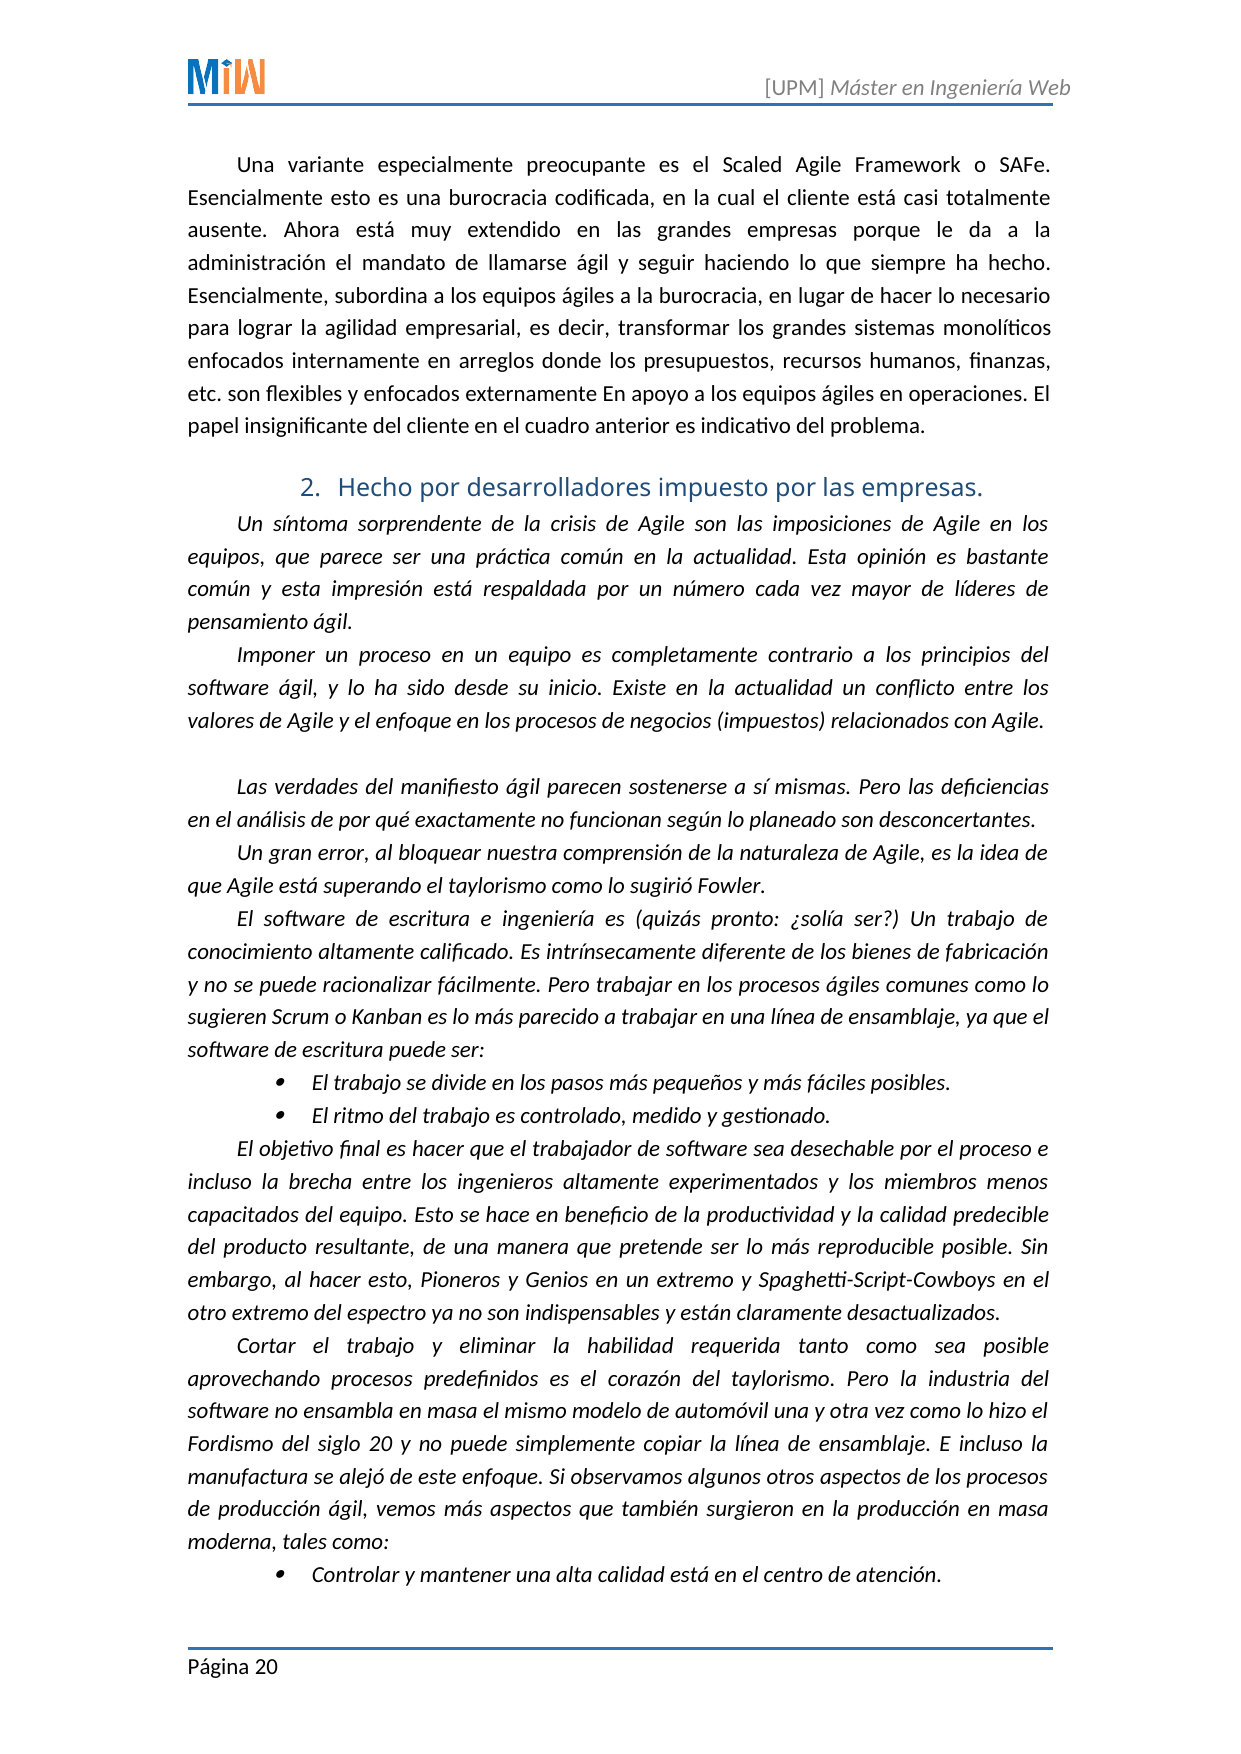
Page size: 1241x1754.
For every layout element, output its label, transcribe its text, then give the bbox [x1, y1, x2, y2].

list El ritmo del trabajo es controlado, medido y gestionado. [274, 1101, 1053, 1129]
text El software de escritura e ingeniería es (quizás pronto: ¿solía ser?) Un trabajo de conocimiento altamente calificado. Es intrínsecamente diferente de los bienes de fabricación y no se puede racionalizar fácilmente. Pero trabajar en los procesos ágiles comunes como lo sugieren Scrum o Kanban es lo más parecido a trabajar en una línea de ensamblaje, ya que el software de escritura puede ser: [187, 904, 1053, 1063]
text El objetivo final es hacer que el trabajador de software sea desechable por el proceso e incluso la brecha entre los ingenieros altamente experimentados y los miembros menos capacitados del equipo. Esto se hace en beneficio de la productividad y la calidad predecible del producto resultante, de una manera que pretende ser lo más reproducible posible. Sin embargo, al hacer esto, Pioneros y Genios en un extremo y Spaghetti-Script-Cowboys en el otro extremo del espectro ya no son indispensables y están claramente desactualizados. [187, 1134, 1053, 1326]
list El trabajo se divide en los pasos más pequeños y más fáciles posibles. [274, 1068, 1053, 1096]
text Las verdades del manifiesto ágil parecen sostenerse a sí mismas. Pero las deficiencias en el análisis de por qué exactamente no funcionan según lo planeado son desconcertantes. [187, 772, 1053, 833]
text Un síntoma sorprendente de la crisis de Agile son las imposiciones de Agile en los equipos, que parece ser una práctica común en la actualidad. Esta opinión es bastante común y esta impresión está respaldada por un número cada vez mayor de líderes de pensamiento ágil. [187, 509, 1053, 635]
text Cortar el trabajo y eliminar la habilidad requerida tanto como sea posible aprovechando procesos predefinidos es el corazón del taylorismo. Pero la industria del software no ensambla en masa el mismo modelo de automóvil una y otra vez como lo hizo el Fordismo del siglo 20 y no puede simplemente copiar la línea de ensamblaje. E incluso la manufactura se alejó de este enfoque. Si observamos algunos otros aspectos de los procesos de producción ágil, vemos más aspectos que también surgieron en la producción en masa moderna, tales como: [187, 1331, 1053, 1555]
text Una variante especialmente preocupante es el Scaled Agile Framework o SAFe. Esencialmente esto es una burocracia codificada, en la cual el cliente está casi totalmente ausente. Ahora está muy extendido en las grandes empresas porque le da a la administración el mandato de llamarse ágil y seguir haciendo lo que siempre ha hecho. Esencialmente, subordina a los equipos ágiles a la burocracia, en lugar de hacer lo necesario para lograr la agilidad empresarial, es decir, transformar los grandes sistemas monolíticos enfocados internamente en arreglos donde los presupuestos, recursos humanos, finanzas, etc. son flexibles y enfocados externamente En apoyo a los equipos ágiles en operaciones. El papel insignificante del cliente en el cuadro anterior es indicativo del problema. [187, 150, 1053, 440]
text Un gran error, al bloquear nuestra comprensión de la naturaleza de Agile, es la idea de que Agile está superando el taylorismo como lo sugirió Fowler. [187, 838, 1053, 899]
picture [187, 59, 265, 95]
text Imponer un proceso en un equipo es completamente contrario a los principios del software ágil, y lo ha sido desde su inicio. Existe en la actualidad un conflicto entre los valores de Agile y el enfoque en los procesos de negocios (impuestos) relacionados con Agile. [187, 641, 1053, 734]
subtitle Hecho por desarrolladores impuesto por las empresas. [300, 469, 1053, 503]
list Controlar y mantener una alta calidad está en el centro de atención. [274, 1561, 1053, 1588]
